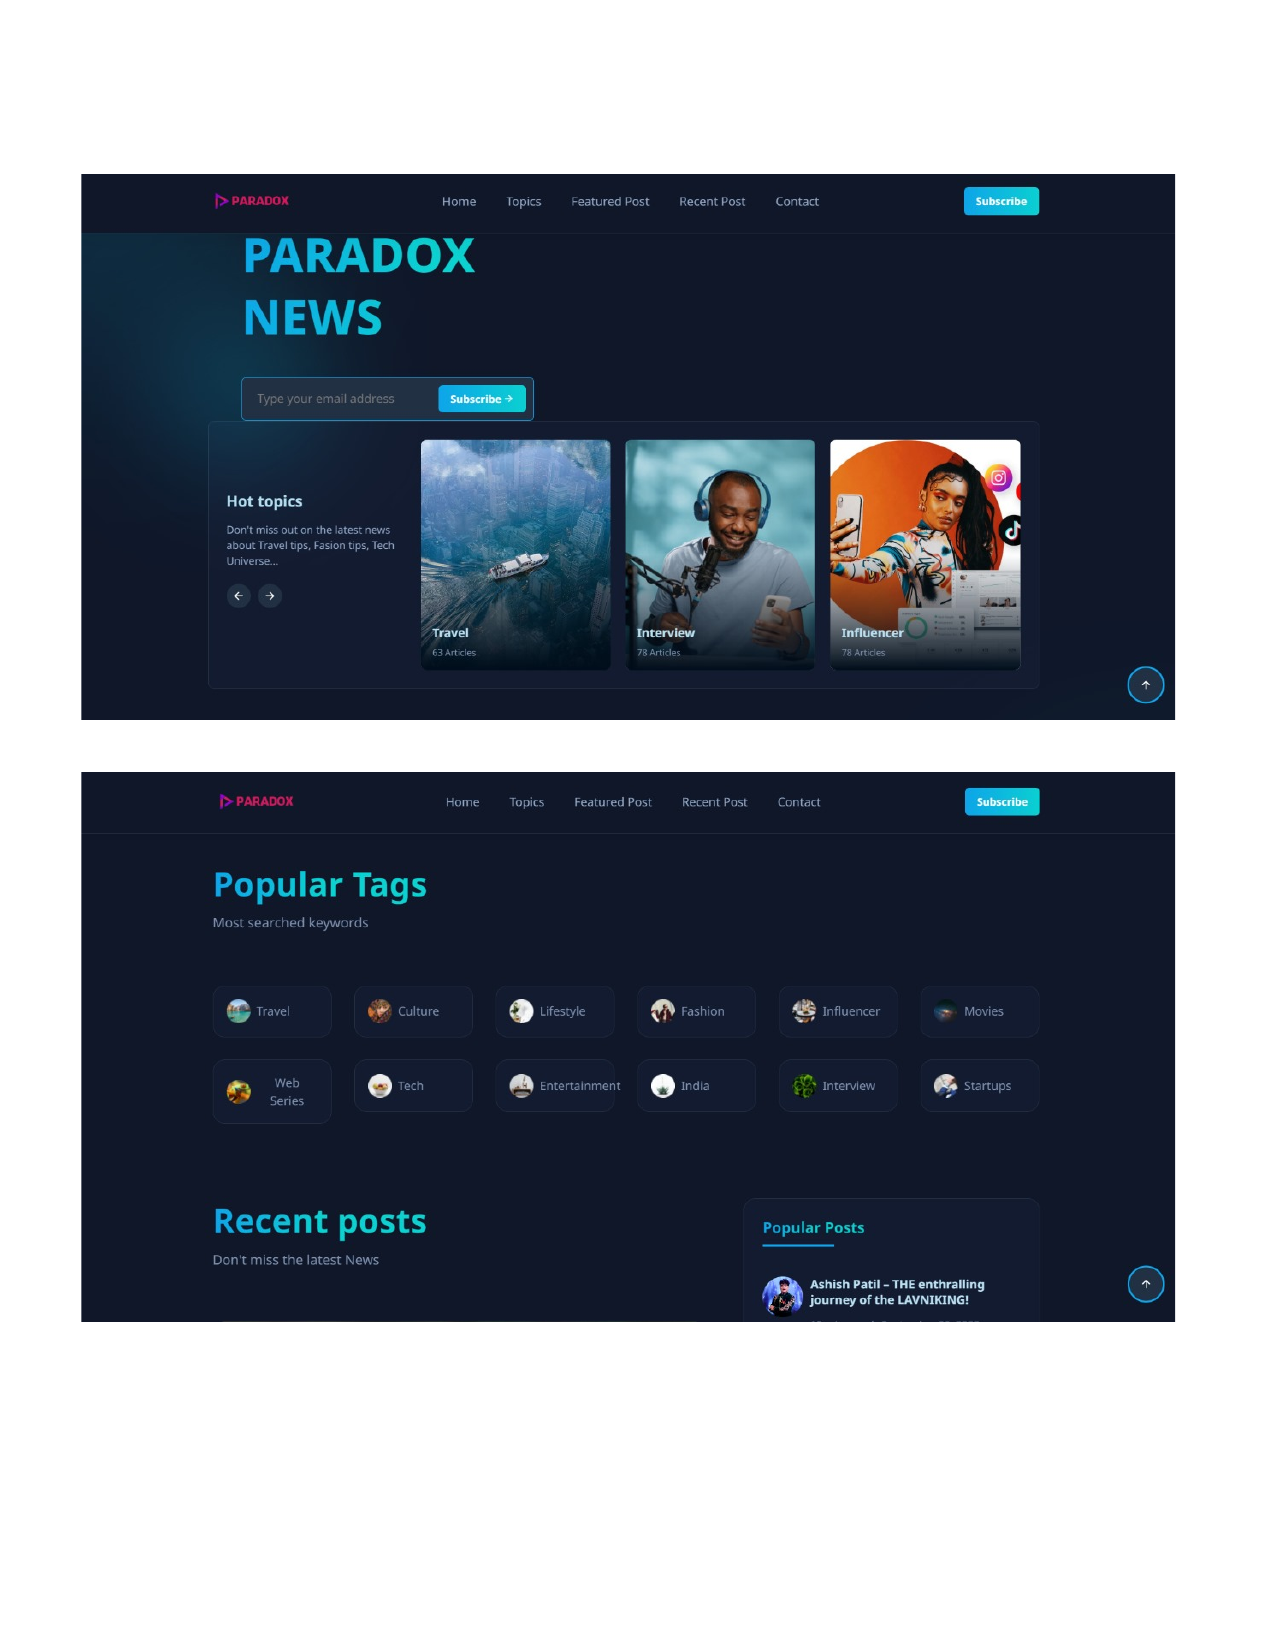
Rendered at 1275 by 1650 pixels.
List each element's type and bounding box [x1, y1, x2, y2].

picture [81, 174, 1175, 720]
picture [81, 772, 1175, 1322]
